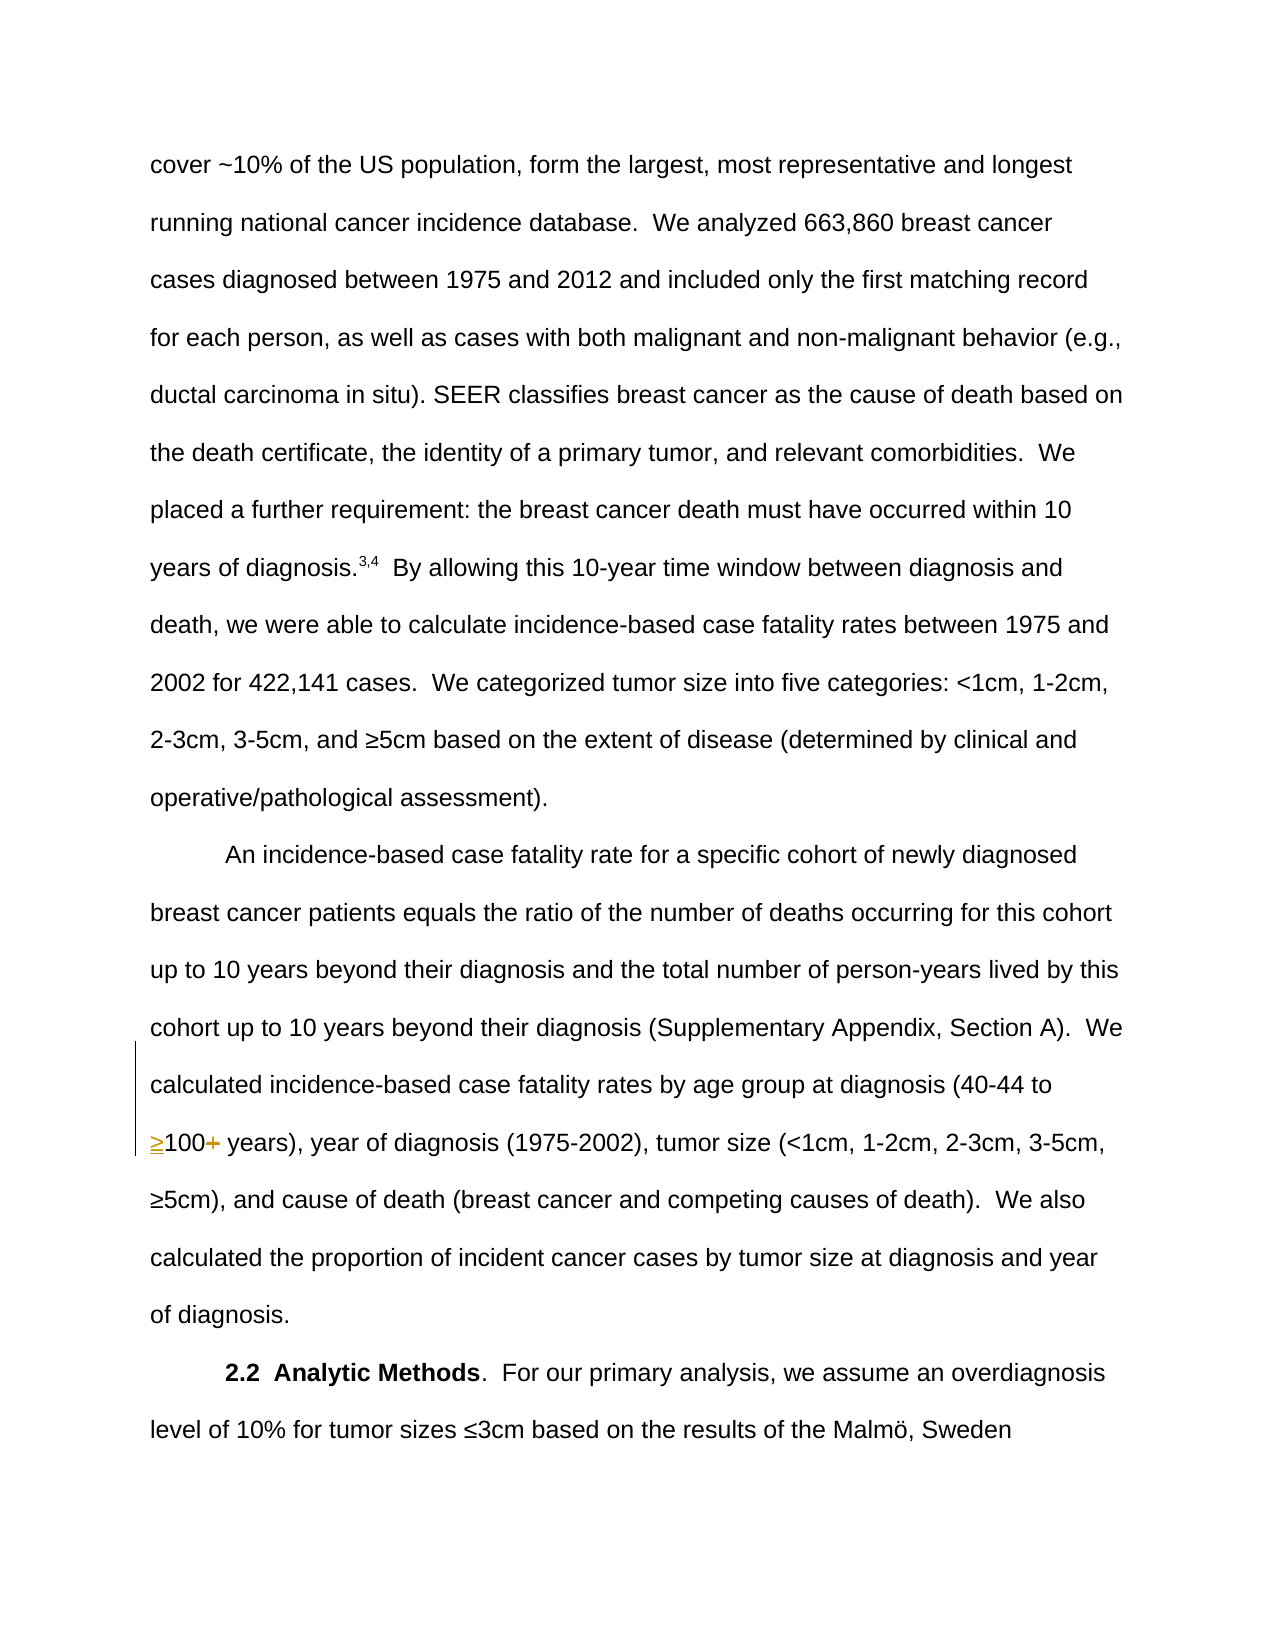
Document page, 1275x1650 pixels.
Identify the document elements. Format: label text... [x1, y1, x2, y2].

text An incidence-based case fatality rate for a specific cohort of newly diagnosed breast cancer patients equals the ratio of the number of deaths occurring for this cohort up to 10 years beyond their diagnosis and the total number of person-years lived by this cohort up to 10 years beyond their diagnosis (Supplementary Appendix, Section A). We calculated incidence-based case fatality rates by age group at diagnosis (40-44 to 100 years), year of diagnosis (1975-2002), tumor size (<1cm, 1-2cm, 2-3cm, 3-5cm, ≥5cm), and cause of death (breast cancer and competing causes of death). We also calculated the proportion of incident cancer cases by tumor size at diagnosis and year of diagnosis. [150, 840, 1125, 1329]
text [150, 1357, 1125, 1444]
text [150, 150, 1125, 811]
